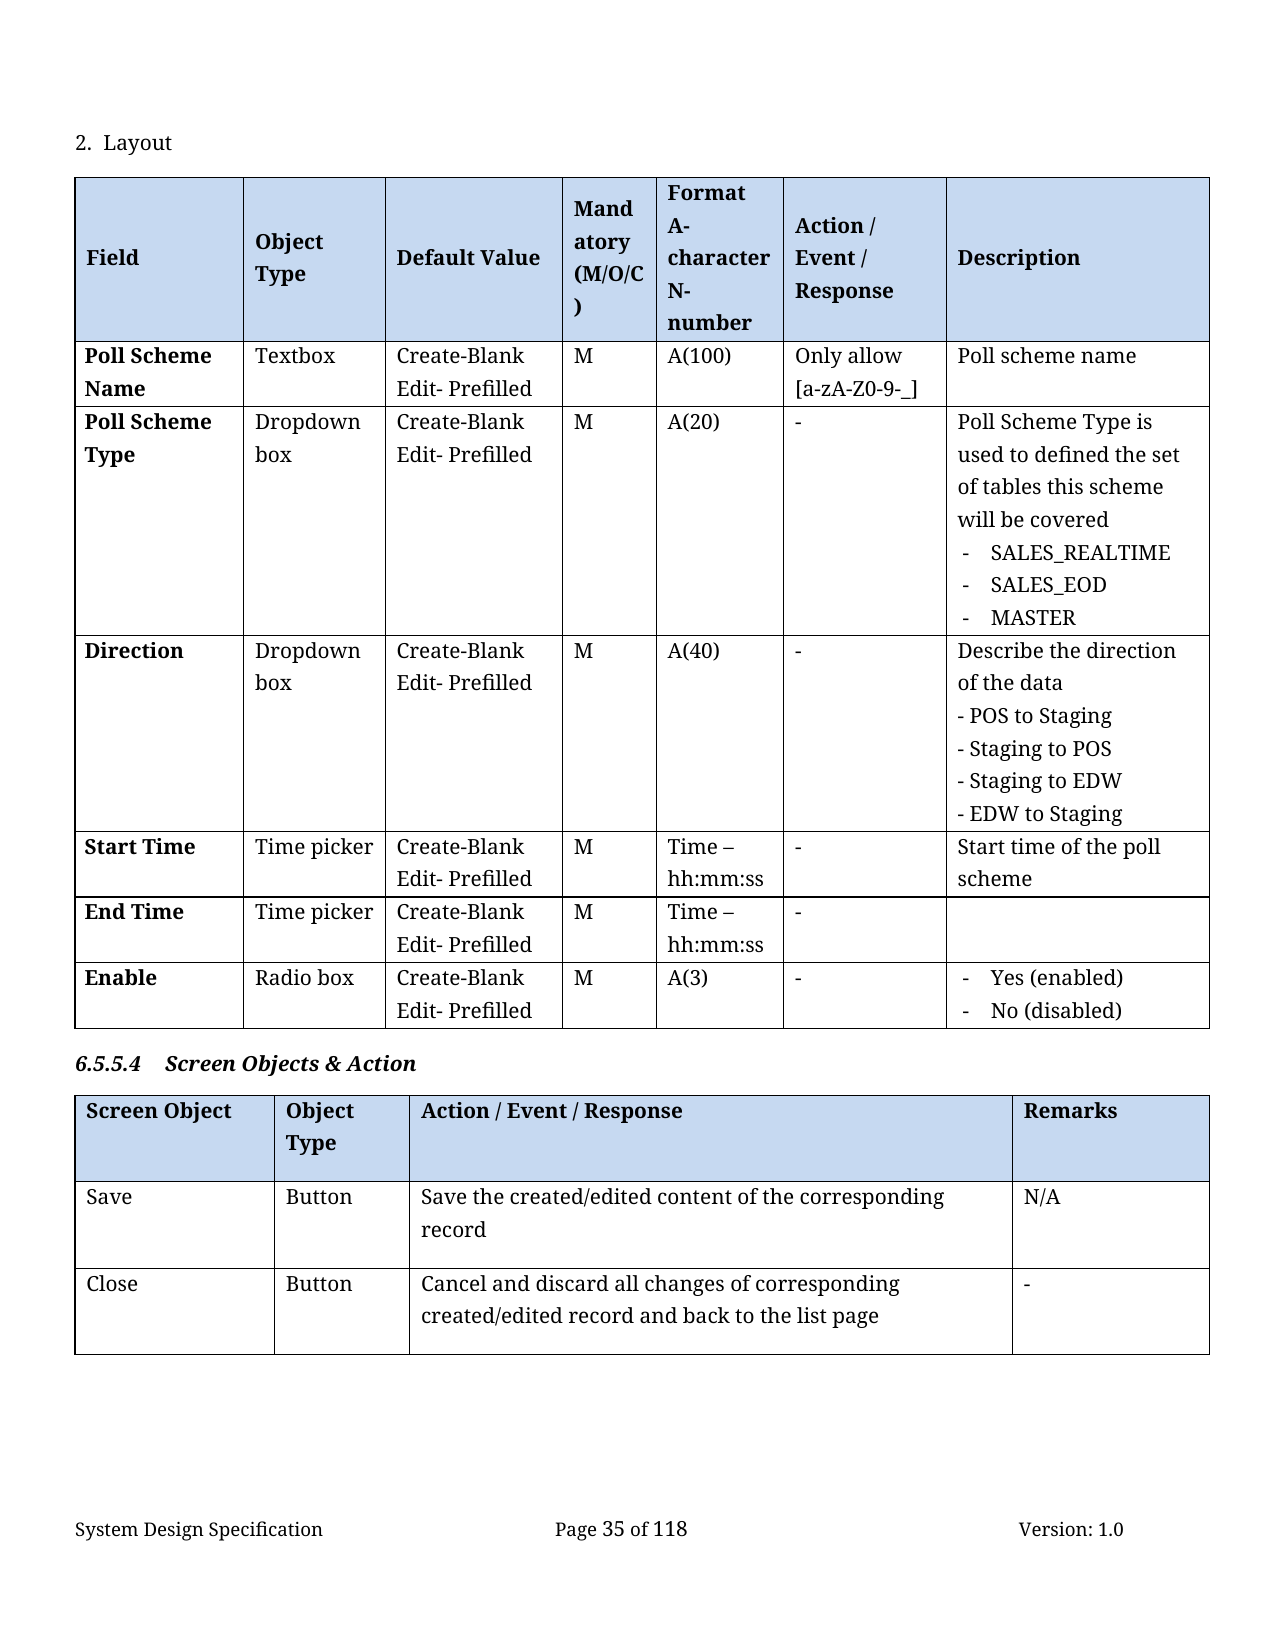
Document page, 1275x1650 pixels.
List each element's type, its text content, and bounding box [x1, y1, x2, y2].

table_cell Create-Blank Edit- Prefilled [386, 342, 562, 406]
table_cell A(100) [657, 342, 783, 406]
table_cell A(40) [657, 636, 783, 831]
table_cell Start time of the poll scheme [947, 832, 1209, 896]
table_header Remarks [1013, 1096, 1209, 1181]
table_header Default Value [386, 178, 562, 341]
table_header Description [947, 178, 1209, 341]
table_header Object Type [275, 1096, 409, 1181]
table_cell Button [275, 1182, 409, 1268]
table_cell Describe the direction of the data - POS to Staging - Staging to POS - Staging to EDW - EDW to Staging [947, 636, 1209, 831]
table_cell Cancel and discard all changes of corresponding created/edited record and back to the list page [410, 1269, 1012, 1354]
table_cell - [784, 832, 946, 896]
table_cell Create-Blank Edit- Prefilled [386, 898, 562, 962]
table_cell Time – hh:mm:ss [657, 898, 783, 962]
table_cell N/A [1013, 1182, 1209, 1268]
list Layout [75, 128, 1200, 156]
table_header Action / Event / Response [410, 1096, 1012, 1181]
table_cell Create-Blank Edit- Prefilled [386, 636, 562, 831]
table_cell M [563, 342, 656, 406]
table_header Screen Object [76, 1096, 274, 1181]
table_header Mandatory (M/O/C) [563, 178, 656, 341]
table_cell Time picker [244, 898, 385, 962]
table_cell Radio box [244, 963, 385, 1028]
table_cell Poll scheme name [947, 342, 1209, 406]
table_header Object Type [244, 178, 385, 341]
table_cell Time picker [244, 832, 385, 896]
table_header Field [76, 178, 243, 341]
table_cell Direction [76, 636, 243, 831]
table_cell Textbox [244, 342, 385, 406]
table_cell Create-Blank Edit- Prefilled [386, 963, 562, 1028]
table_cell Yes (enabled) No (disabled) [947, 963, 1209, 1028]
table_cell Poll Scheme Name [76, 342, 243, 406]
table_header Action / Event / Response [784, 178, 946, 341]
table_cell Poll Scheme Type is used to defined the set of tables this scheme will be covered SALES_REALTIME SALES_EOD MASTER [947, 407, 1209, 635]
table_cell Create-Blank Edit- Prefilled [386, 407, 562, 635]
table_cell M [563, 636, 656, 831]
table_cell M [563, 832, 656, 896]
table_cell Close [76, 1269, 274, 1354]
table_cell M [563, 898, 656, 962]
table_cell Save the created/edited content of the corresponding record [410, 1182, 1012, 1268]
table_cell - [784, 407, 946, 635]
table_cell Time – hh:mm:ss [657, 832, 783, 896]
table_cell Create-Blank Edit- Prefilled [386, 832, 562, 896]
subtitle Screen Objects & Action [75, 1049, 1200, 1078]
table_cell M [563, 407, 656, 635]
table_cell Button [275, 1269, 409, 1354]
table_cell - [1013, 1269, 1209, 1354]
table_cell - [784, 636, 946, 831]
table_header Format A-character N-number [657, 178, 783, 341]
table_cell M [563, 963, 656, 1028]
table_cell Dropdown box [244, 636, 385, 831]
table_cell Poll Scheme Type [76, 407, 243, 635]
table_cell End Time [76, 898, 243, 962]
table_cell Dropdown box [244, 407, 385, 635]
table_cell - [784, 898, 946, 962]
table_cell - [784, 963, 946, 1028]
table_cell Enable [76, 963, 243, 1028]
table_cell Start Time [76, 832, 243, 896]
table_cell A(3) [657, 963, 783, 1028]
table_cell Save [76, 1182, 274, 1268]
table_cell A(20) [657, 407, 783, 635]
table_cell Only allow [a-zA-Z0-9-_] [784, 342, 946, 406]
table_cell [947, 898, 1209, 962]
